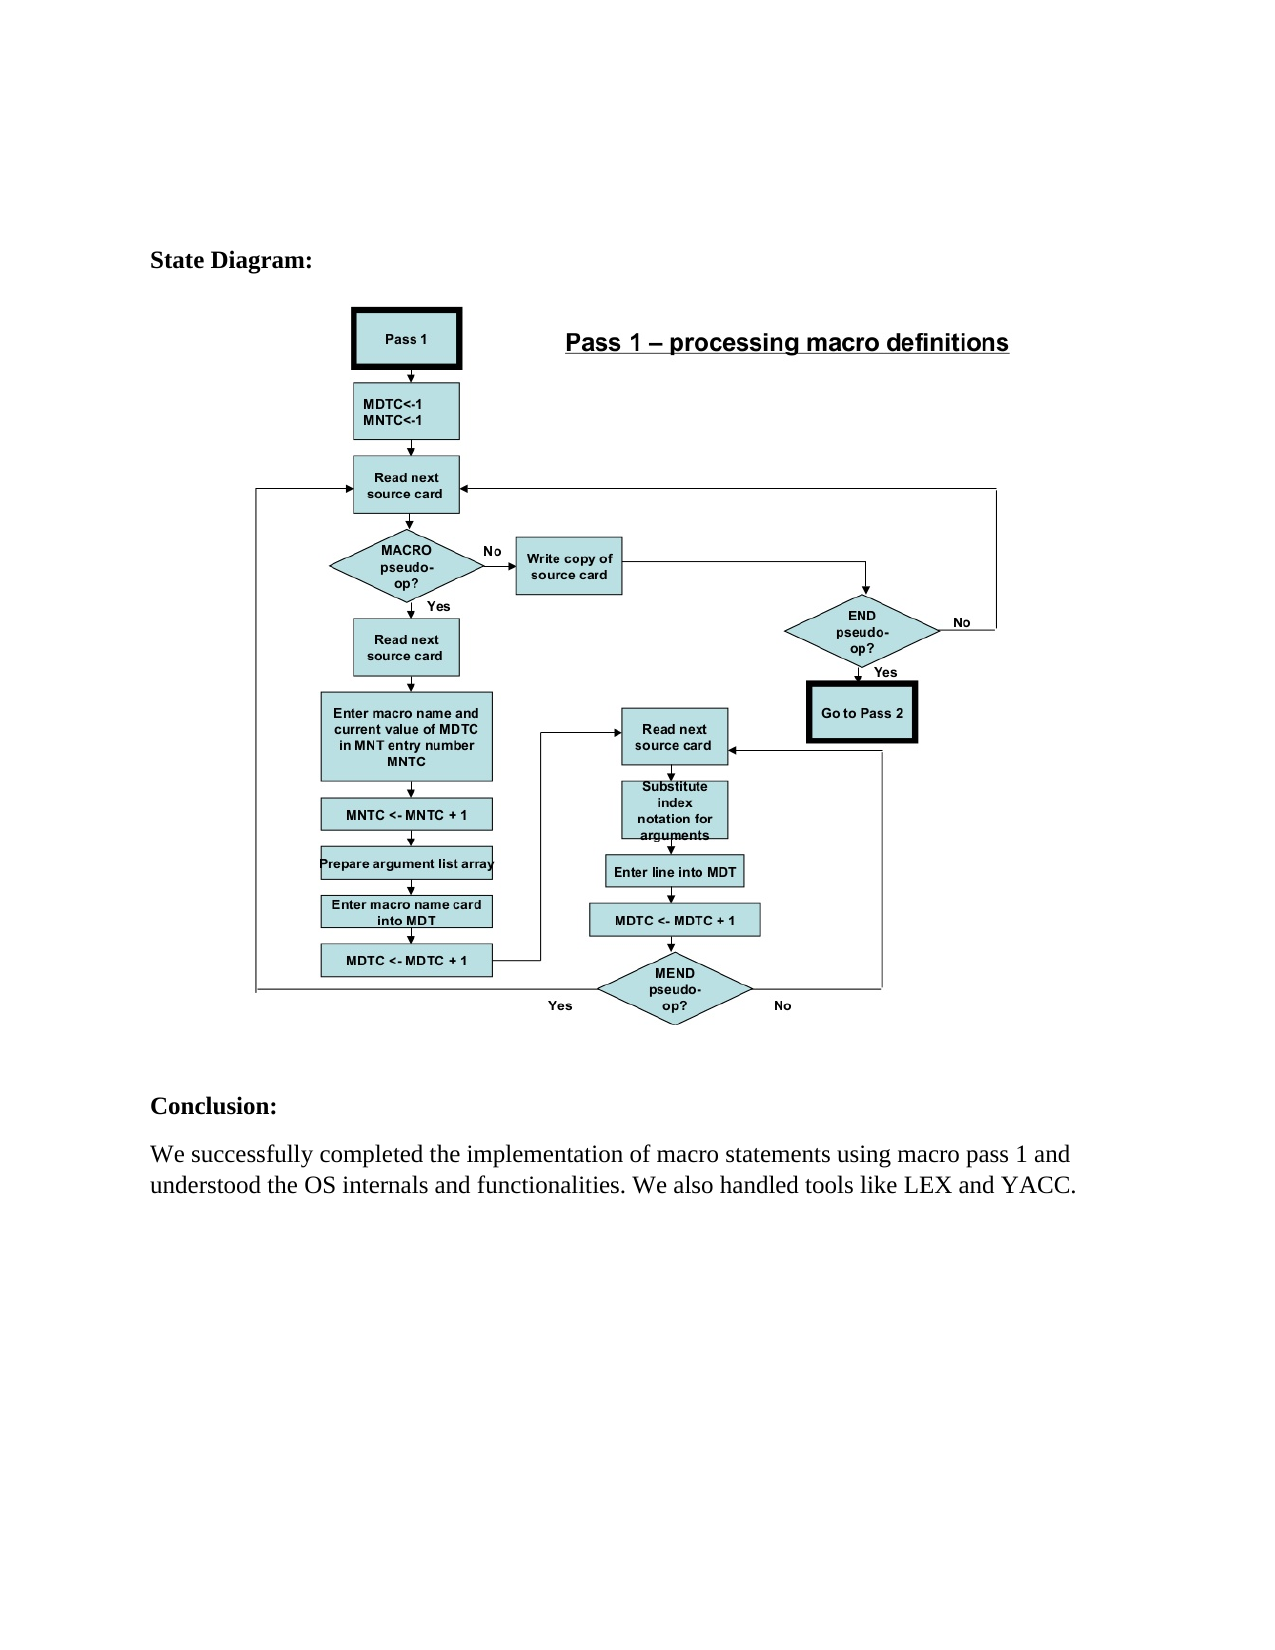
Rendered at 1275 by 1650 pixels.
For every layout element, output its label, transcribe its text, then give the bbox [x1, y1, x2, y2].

picture [150, 293, 1125, 1025]
text State Diagram: [150, 245, 1125, 274]
text Conclusion: [150, 1091, 1125, 1120]
text We successfully completed the implementation of macro statements using macro pass 1 and understood the OS internals and functionalities. We also handled tools like LEX and YACC. [150, 1139, 1125, 1198]
